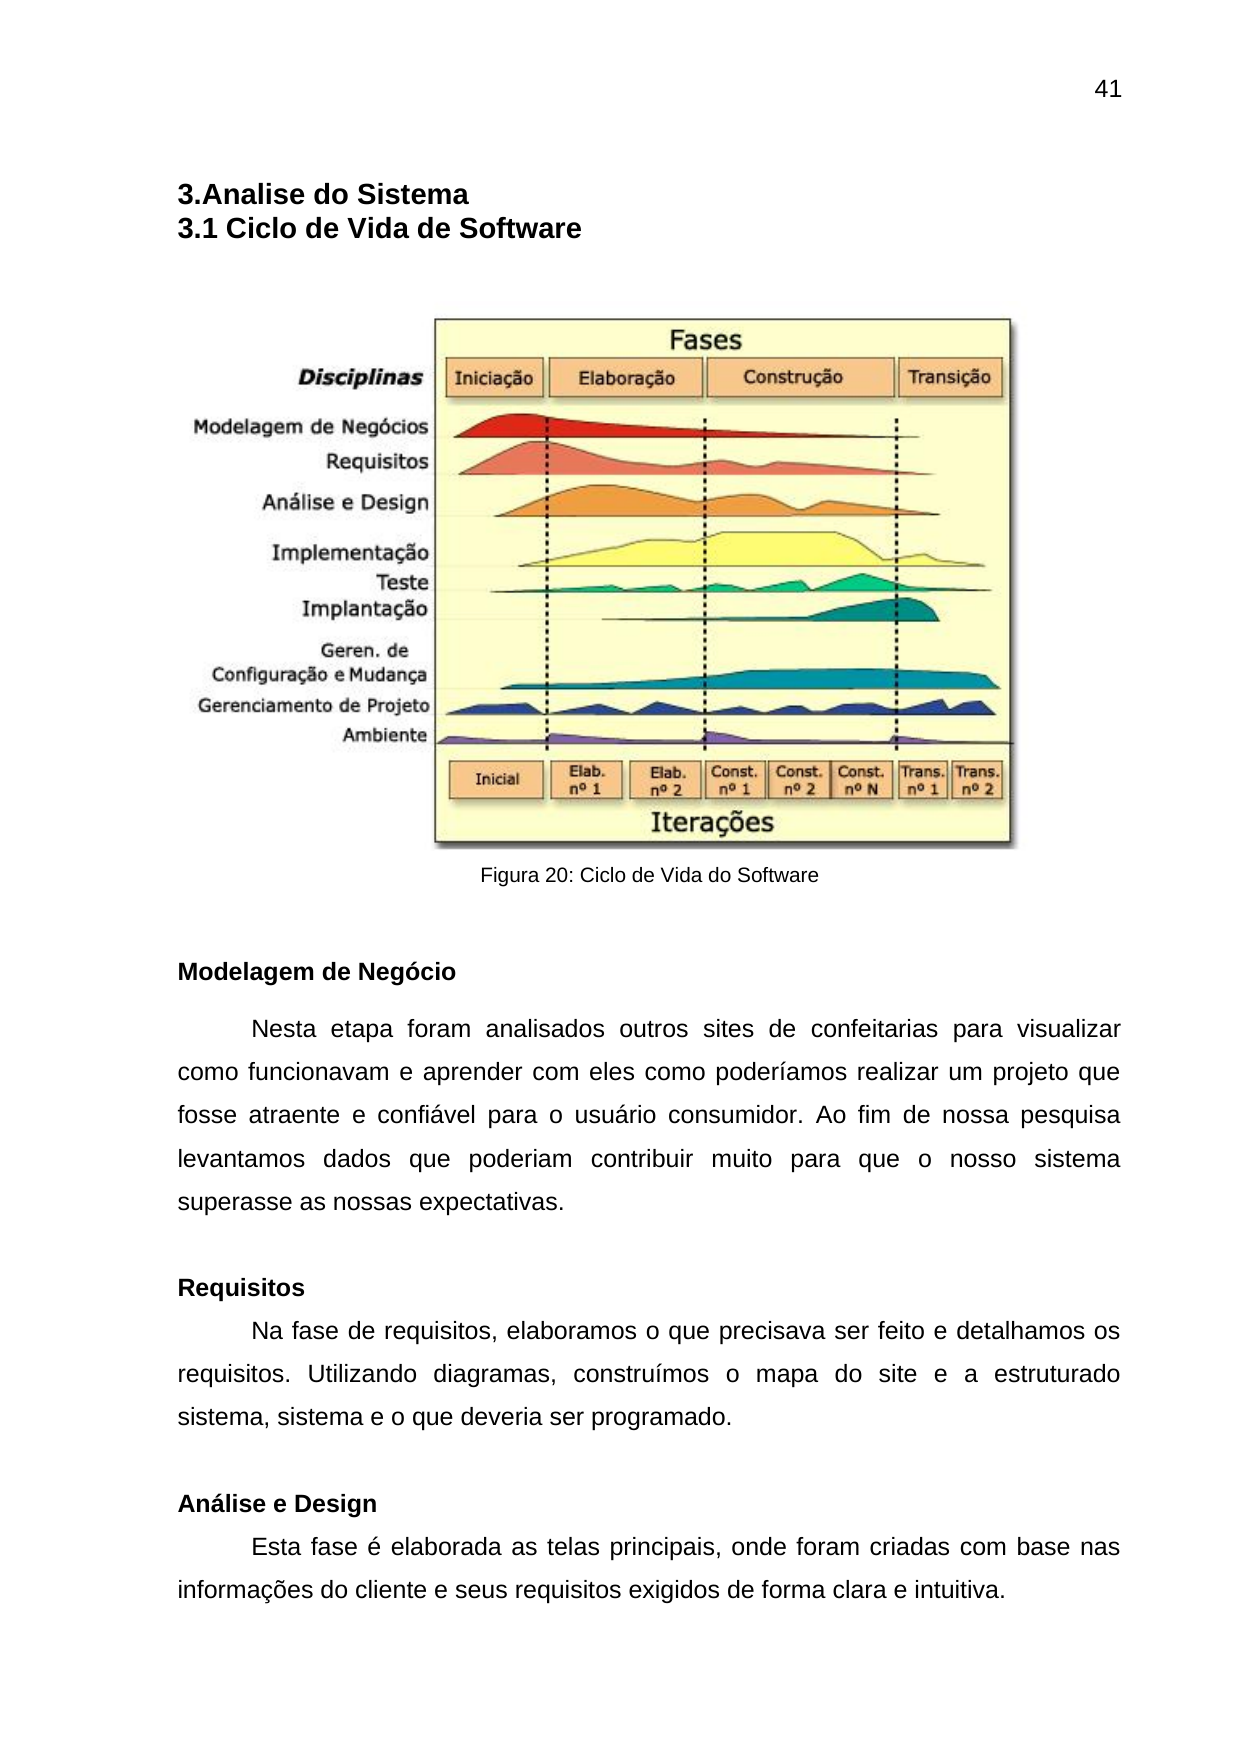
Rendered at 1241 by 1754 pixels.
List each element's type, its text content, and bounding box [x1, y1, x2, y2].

text Na fase de requisitos, elaboramos o que precisava ser feito e detalhamos os requisitos. Utilizando diagramas, construímos o mapa do site e a estruturado sistema, sistema e o que deveria ser programado. [177, 1316, 1122, 1431]
text Figura 20: Ciclo de Vida do Software [177, 863, 1122, 887]
text Análise e Design [177, 1488, 1122, 1517]
subtitle 3.1 Ciclo de Vida de Software [177, 211, 1122, 244]
text Nesta etapa foram analisados outros sites de confeitarias para visualizar como funcionavam e aprender com eles como poderíamos realizar um projeto que fosse atraente e confiável para o usuário consumidor. Ao fim de nossa pesquisa levantamos dados que poderiam contribuir muito para que o nosso sistema superasse as nossas expectativas. [177, 1014, 1122, 1215]
subtitle 3.Analise do Sistema [177, 177, 1122, 211]
text Modelagem de Negócio [177, 957, 1122, 985]
text Requisitos [177, 1273, 1122, 1302]
picture [177, 301, 1037, 851]
text Esta fase é elaborada as telas principais, onde foram criadas com base nas informações do cliente e seus requisitos exigidos de forma clara e intuitiva. [177, 1532, 1122, 1603]
